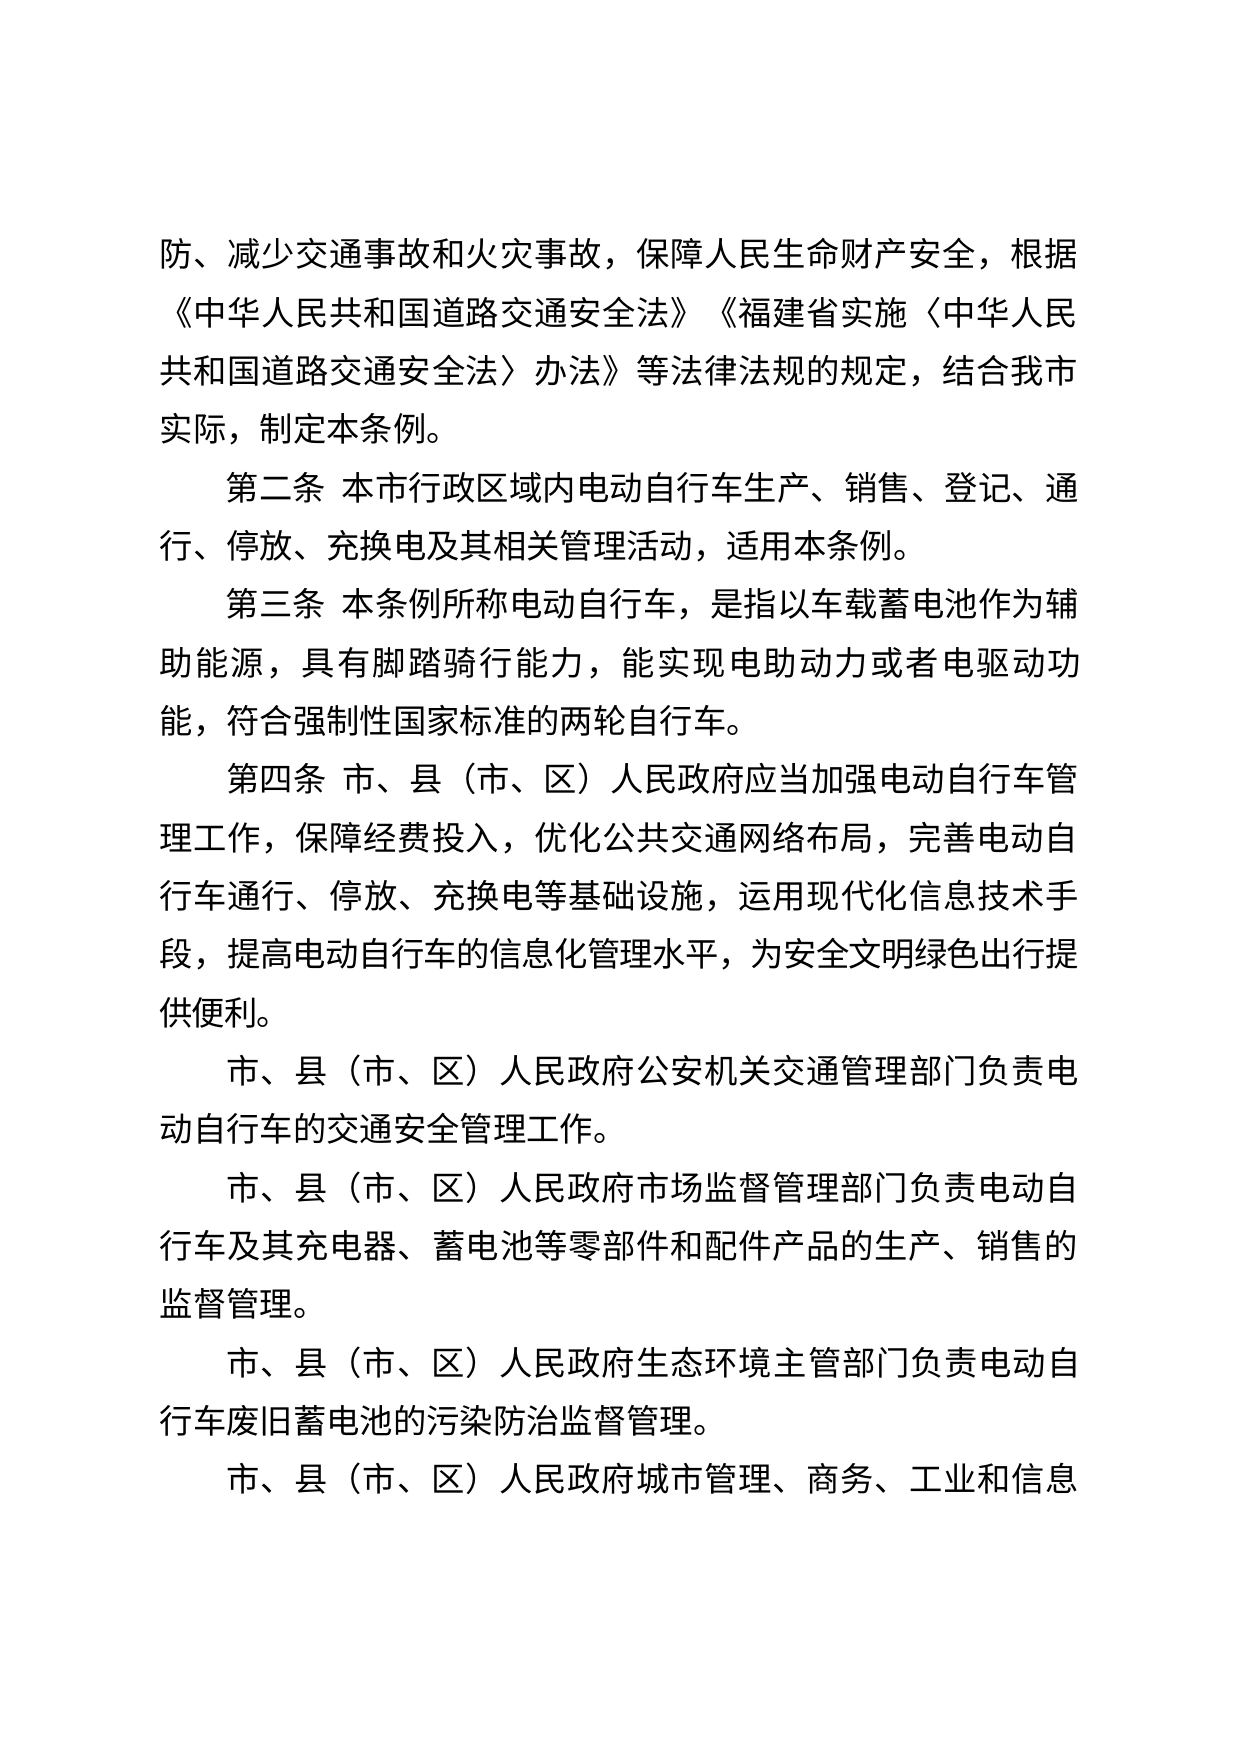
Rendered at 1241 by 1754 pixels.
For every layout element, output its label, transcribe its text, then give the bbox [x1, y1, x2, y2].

text 市、县（市、区）人民政府市场监督管理部门负责电动自行车及其充电器、蓄电池等零部件和配件产品的生产、销售的监督管理。 [159, 1153, 1081, 1328]
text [159, 1445, 1081, 1503]
text 第三条 本条例所称电动自行车，是指以车载蓄电池作为辅助能源，具有脚踏骑行能力，能实现电助动力或者电驱动功能，符合强制性国家标准的两轮自行车。 [159, 570, 1081, 745]
text 第四条 市、县（市、区）人民政府应当加强电动自行车管理工作，保障经费投入，优化公共交通网络布局，完善电动自行车通行、停放、充换电等基础设施，运用现代化信息技术手段，提高电动自行车的信息化管理水平，为安全文明绿色出行提供便利。 [159, 745, 1081, 1037]
text 市、县（市、区）人民政府公安机关交通管理部门负责电动自行车的交通安全管理工作。 [159, 1037, 1081, 1153]
text 市、县（市、区）人民政府生态环境主管部门负责电动自行车废旧蓄电池的污染防治监督管理。 [159, 1328, 1081, 1445]
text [159, 220, 1081, 453]
text 第二条 本市行政区域内电动自行车生产、销售、登记、通行、停放、充换电及其相关管理活动，适用本条例。 [159, 453, 1081, 570]
